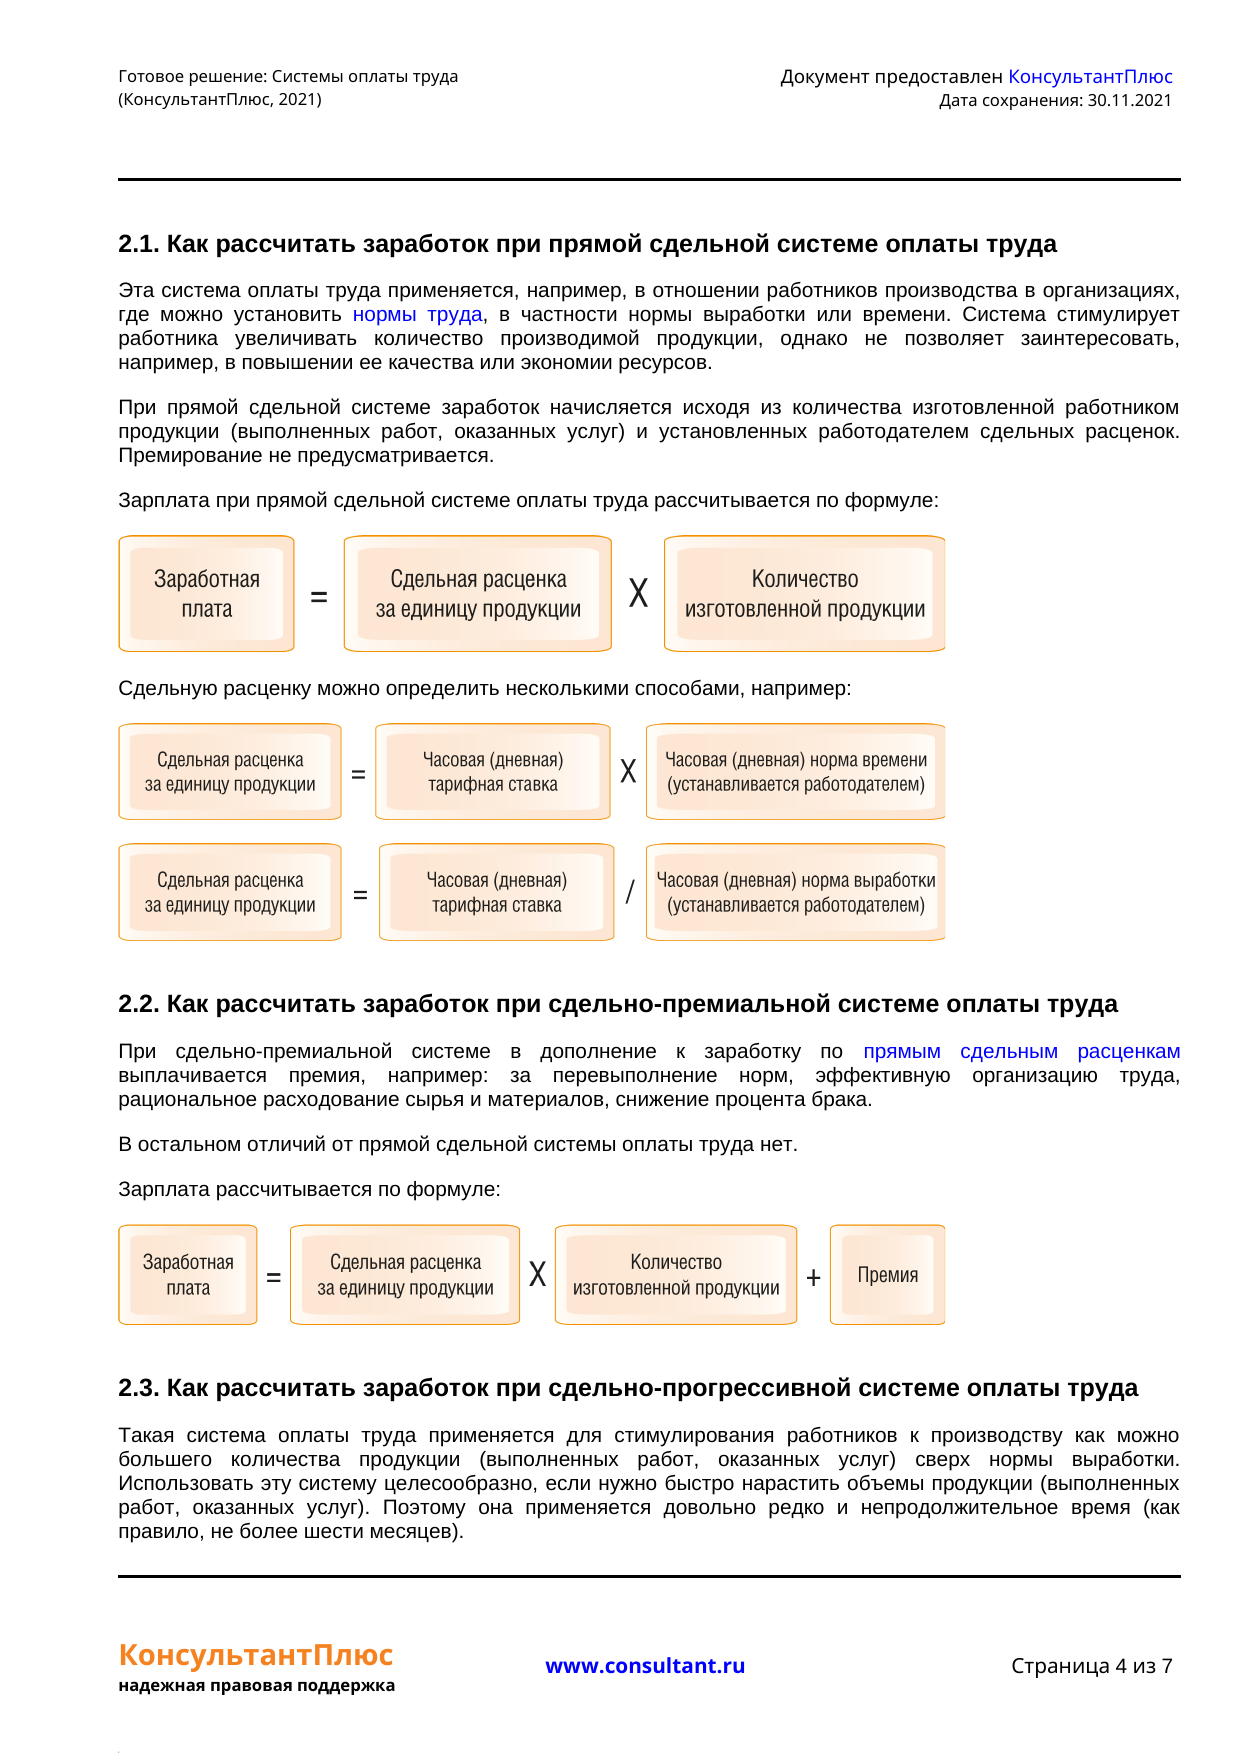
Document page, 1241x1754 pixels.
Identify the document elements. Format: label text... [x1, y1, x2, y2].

picture [118, 843, 945, 941]
text При сдельно-премиальной системе в дополнение к заработку по прямым сдельным расценкам выплачивается премия, например: за перевыполнение норм, эффективную организацию труда, рациональное расходование сырья и материалов, снижение процента брака. [118, 1039, 1181, 1111]
text В остальном отличий от прямой сдельной системы оплаты труда нет. [118, 1132, 1181, 1156]
text Зарплата рассчитывается по формуле: [118, 1176, 1181, 1200]
picture [118, 535, 945, 652]
text 2.3. Как рассчитать заработок при сдельно-прогрессивной системе оплаты труда [118, 1373, 1181, 1402]
text Эта система оплаты труда применяется, например, в отношении работников производства в организациях, где можно установить нормы труда, в частности нормы выработки или времени. Система стимулирует работника увеличивать количество производимой продукции, однако не позволяет заинтересовать, например, в повышении ее качества или экономии ресурсов. [118, 278, 1181, 374]
picture [118, 723, 945, 820]
text 2.1. Как рассчитать заработок при прямой сдельной системе оплаты труда [118, 229, 1181, 257]
text 2.2. Как рассчитать заработок при сдельно-премиальной системе оплаты труда [118, 989, 1181, 1018]
text При прямой сдельной системе заработок начисляется исходя из количества изготовленной работником продукции (выполненных работ, оказанных услуг) и установленных работодателем сдельных расценок. Премирование не предусматривается. [118, 395, 1181, 467]
text Сдельную расценку можно определить несколькими способами, например: [118, 676, 1181, 699]
text Зарплата при прямой сдельной системе оплаты труда рассчитывается по формуле: [118, 488, 1181, 512]
picture [118, 1224, 945, 1325]
text Такая система оплаты труда применяется для стимулирования работников к производству как можно большего количества продукции (выполненных работ, оказанных услуг) сверх нормы выработки. Использовать эту систему целесообразно, если нужно быстро нарастить объемы продукции (выполненных работ, оказанных услуг). Поэтому она применяется довольно редко и непродолжительное время (как правило, не более шести месяцев). [118, 1423, 1181, 1543]
